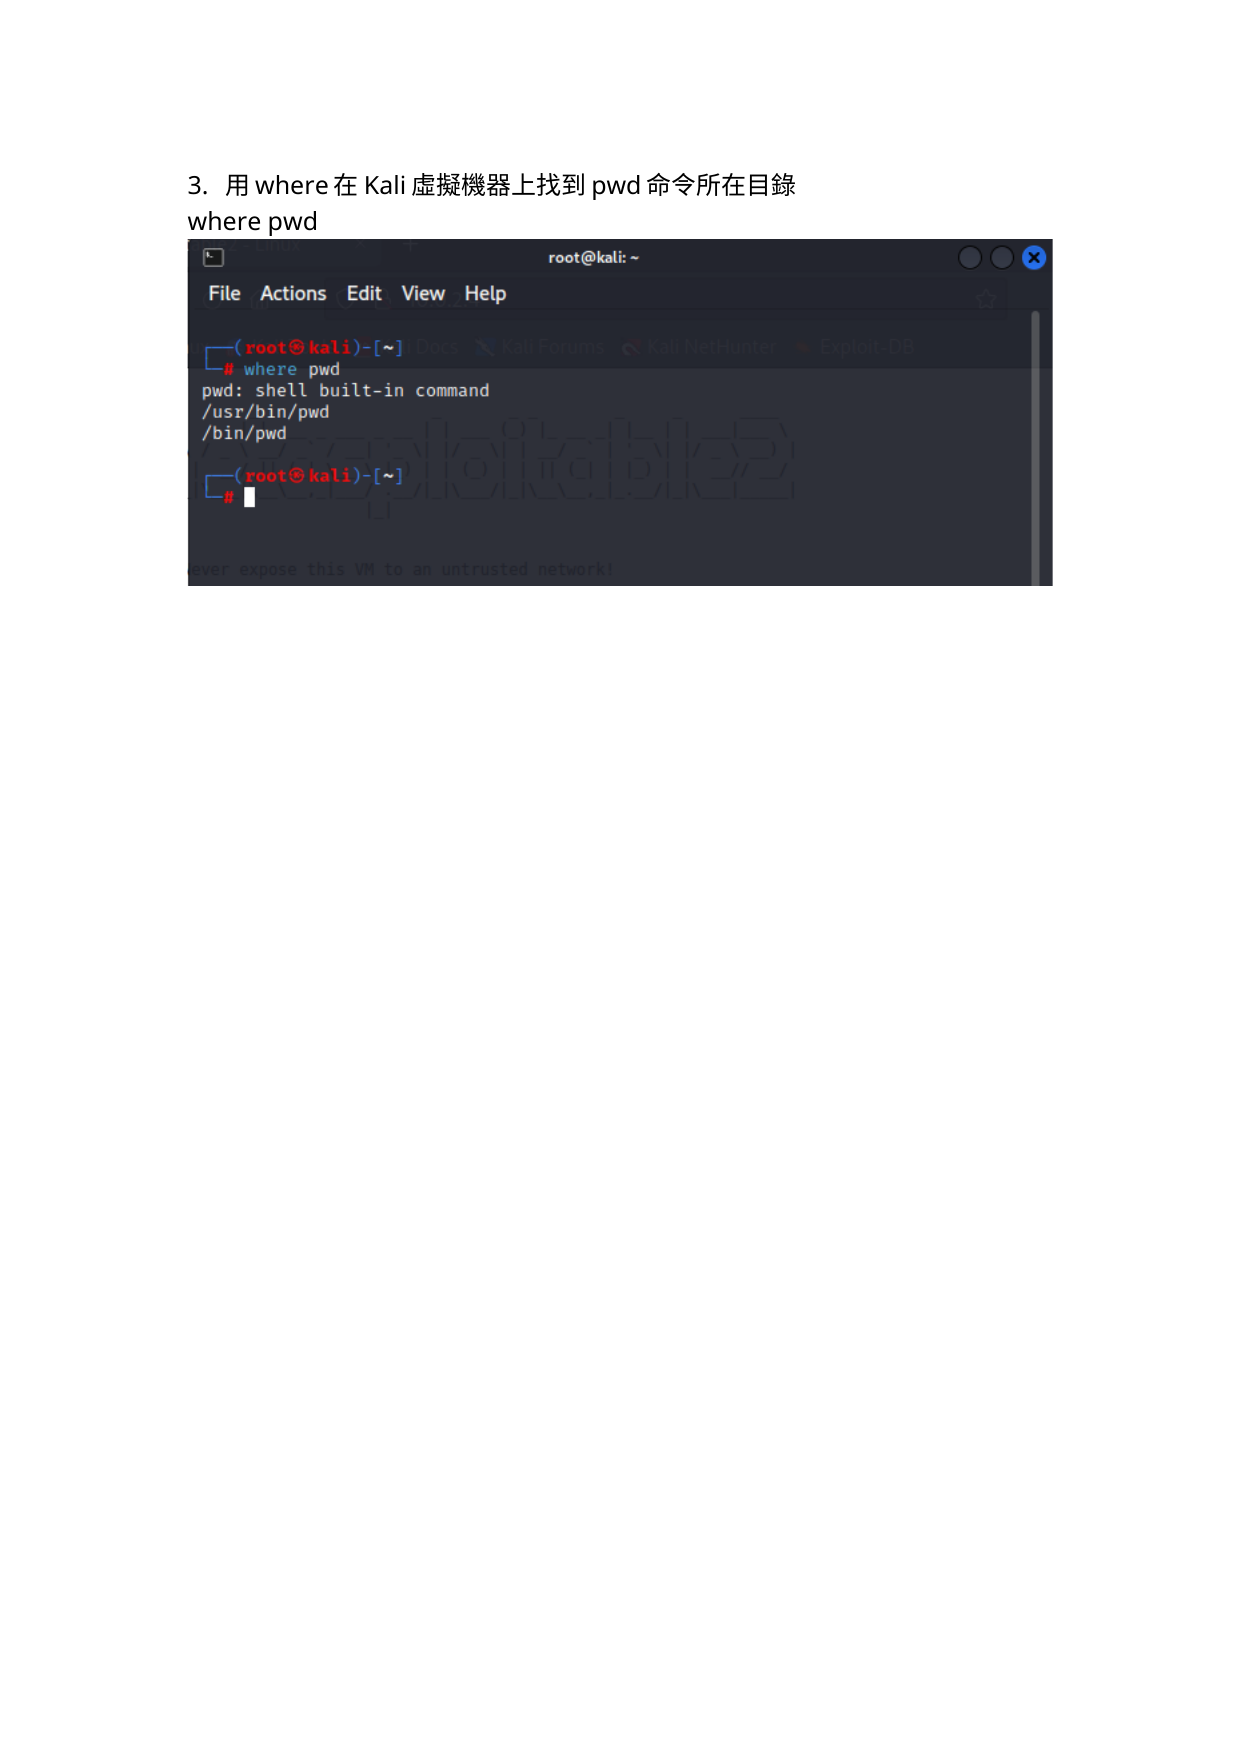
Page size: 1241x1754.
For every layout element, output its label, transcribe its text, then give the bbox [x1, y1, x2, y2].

list 用where在Kali虛擬機器上找到pwd命令所在目錄 [187, 164, 1053, 202]
text where pwd [187, 202, 1053, 239]
picture [187, 239, 1053, 586]
